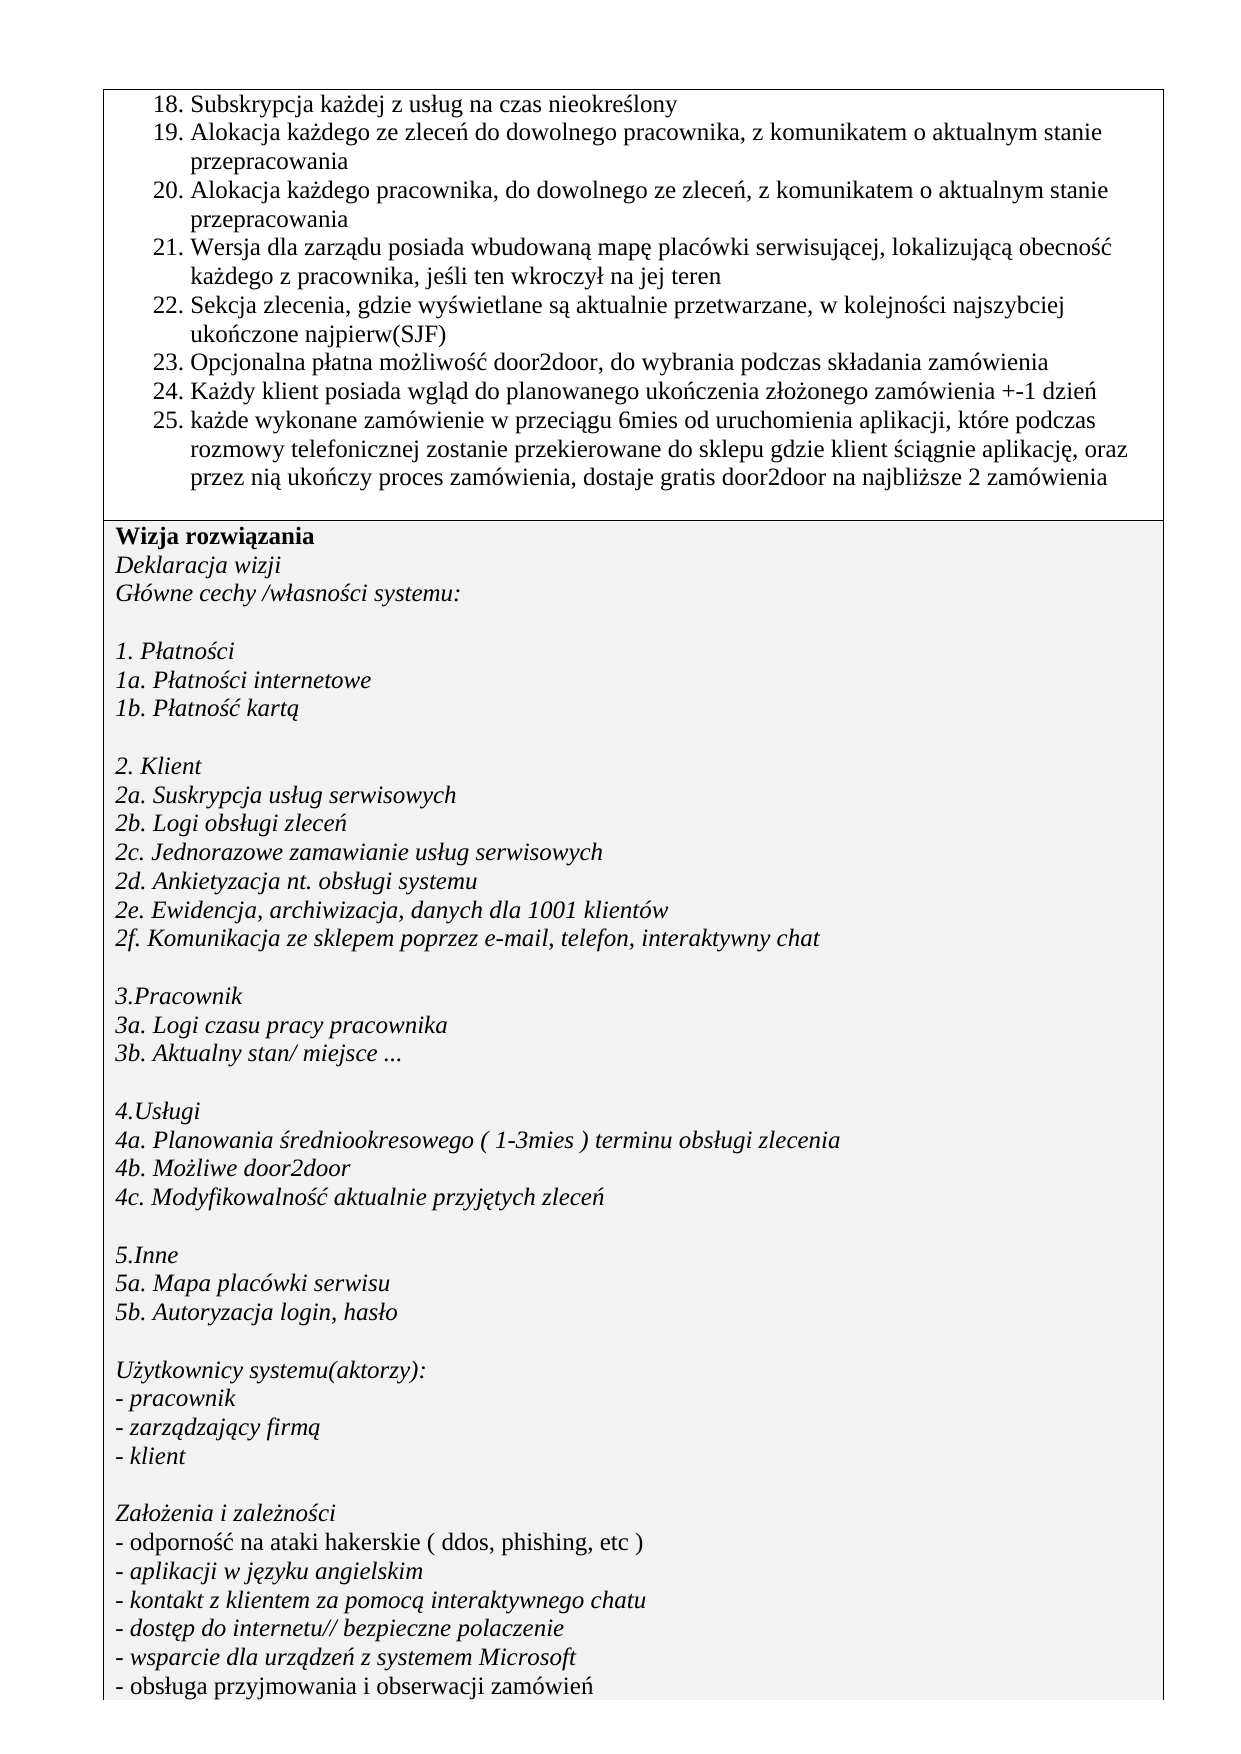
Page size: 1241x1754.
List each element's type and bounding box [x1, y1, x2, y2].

table_cell [104, 90, 1163, 520]
table_cell [104, 521, 1163, 1700]
